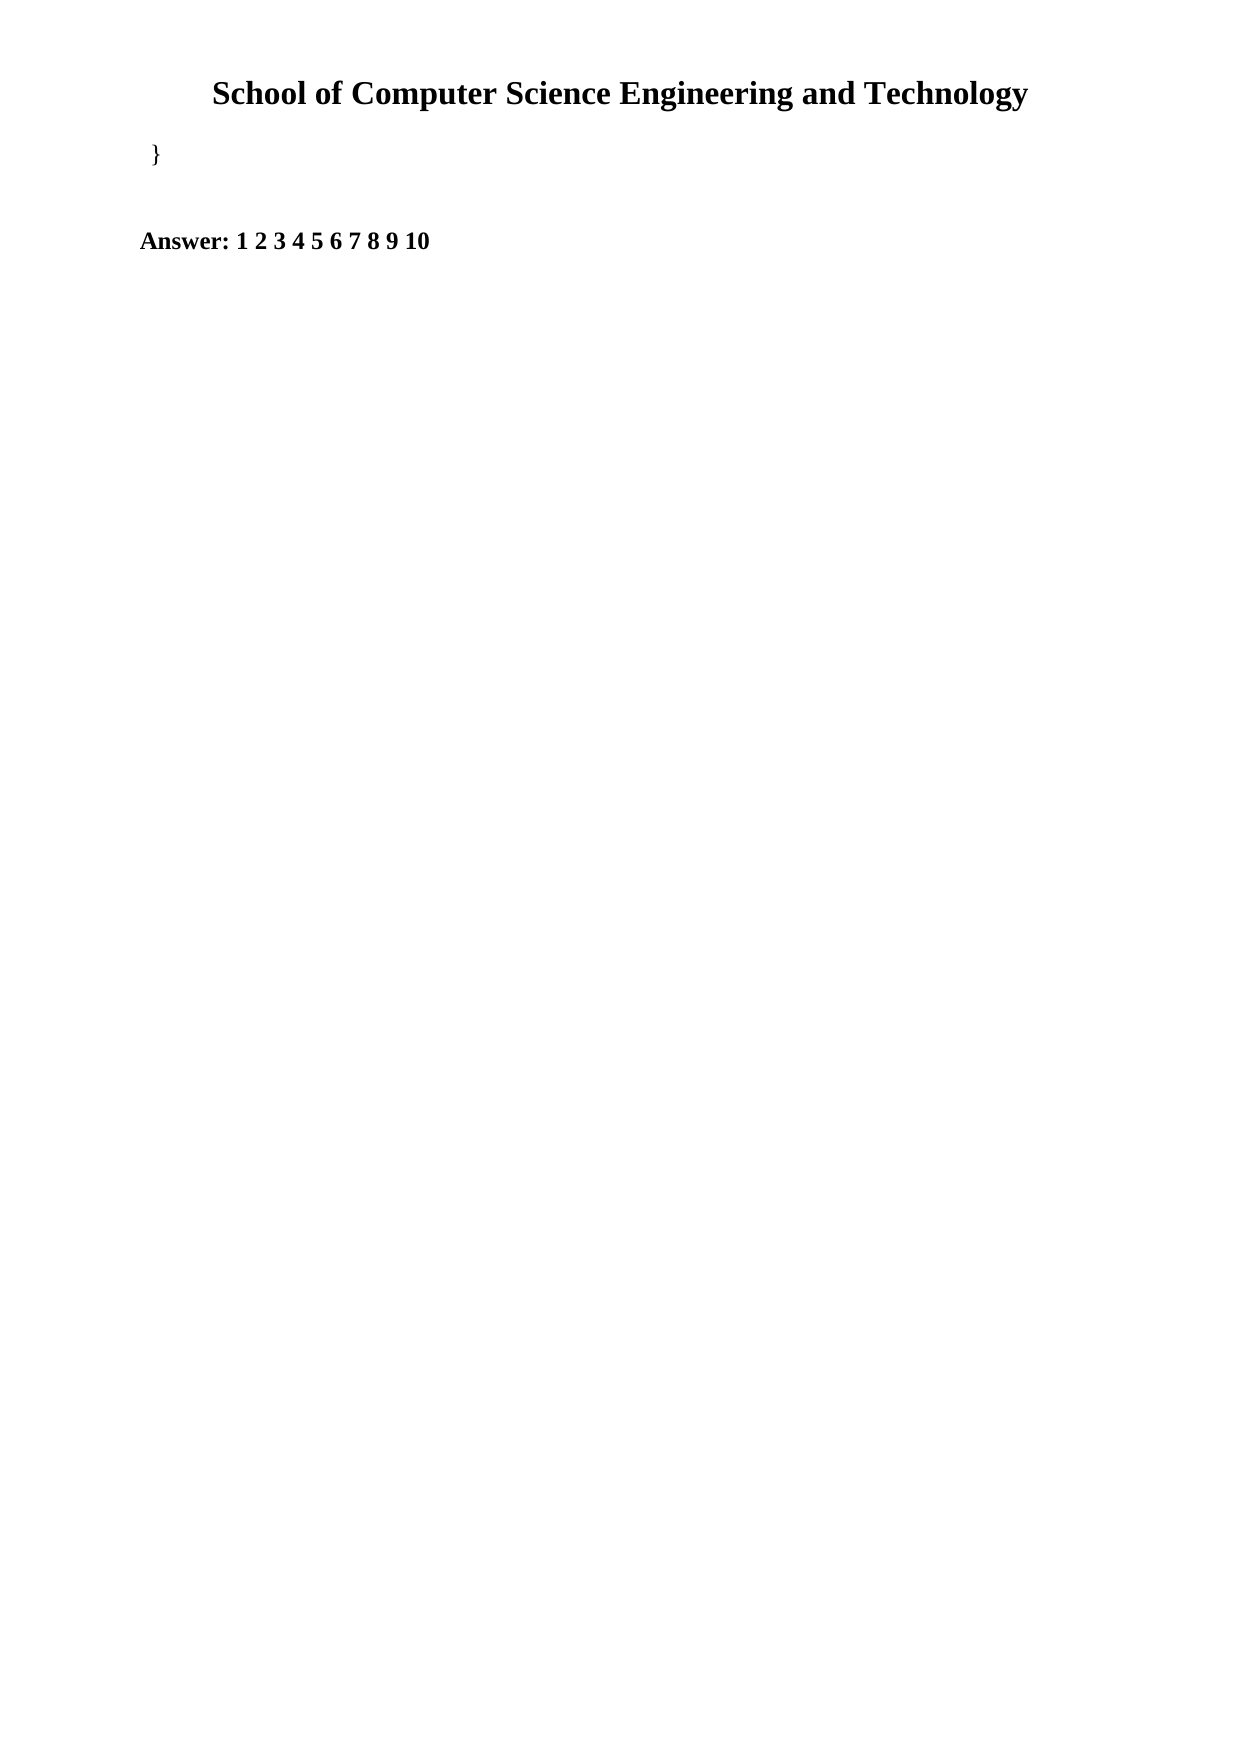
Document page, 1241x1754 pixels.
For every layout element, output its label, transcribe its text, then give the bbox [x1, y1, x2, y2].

text } [150, 139, 1169, 168]
text Answer: 1 2 3 4 5 6 7 8 9 10 [139, 226, 1169, 254]
